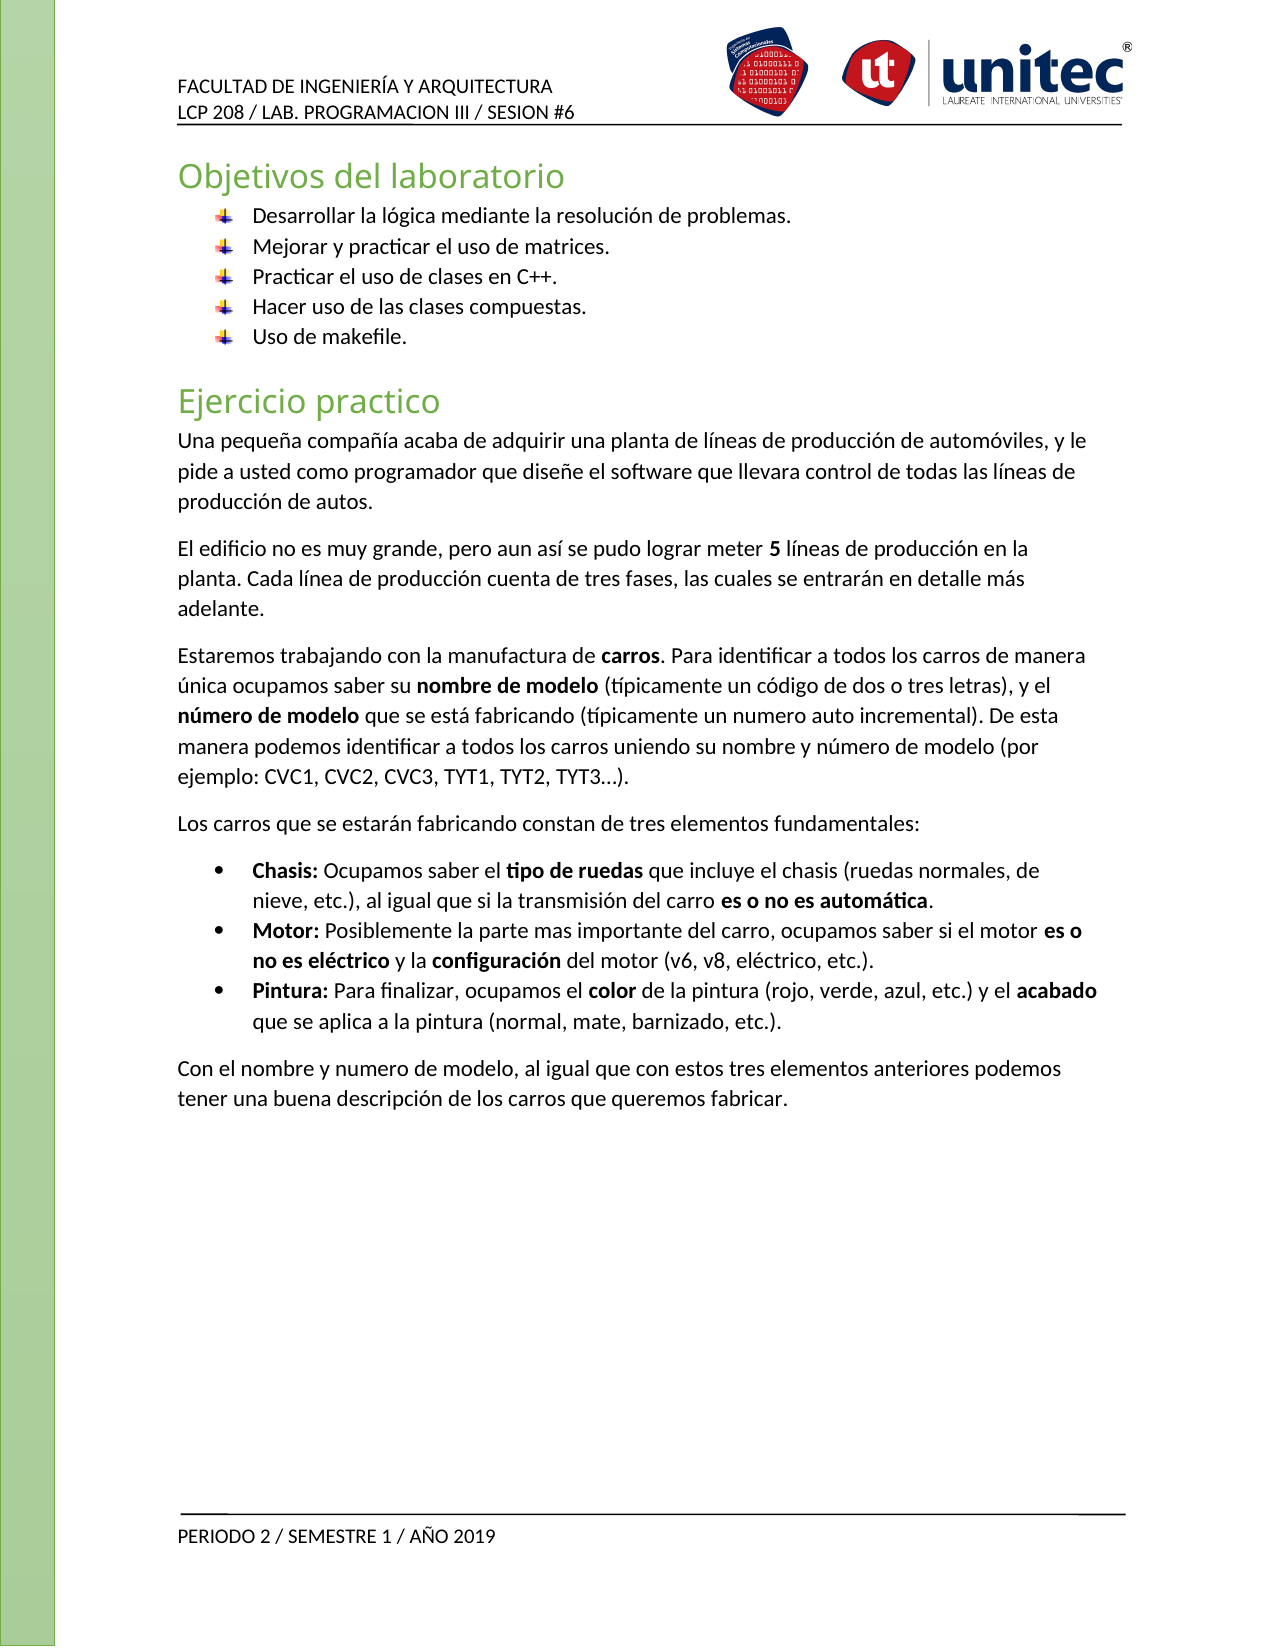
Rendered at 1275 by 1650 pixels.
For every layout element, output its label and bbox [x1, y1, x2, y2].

picture [215, 207, 233, 224]
picture [721, 25, 809, 118]
picture [215, 267, 233, 285]
picture [215, 237, 233, 255]
picture [840, 35, 1133, 110]
picture [215, 298, 233, 315]
picture [215, 328, 233, 345]
